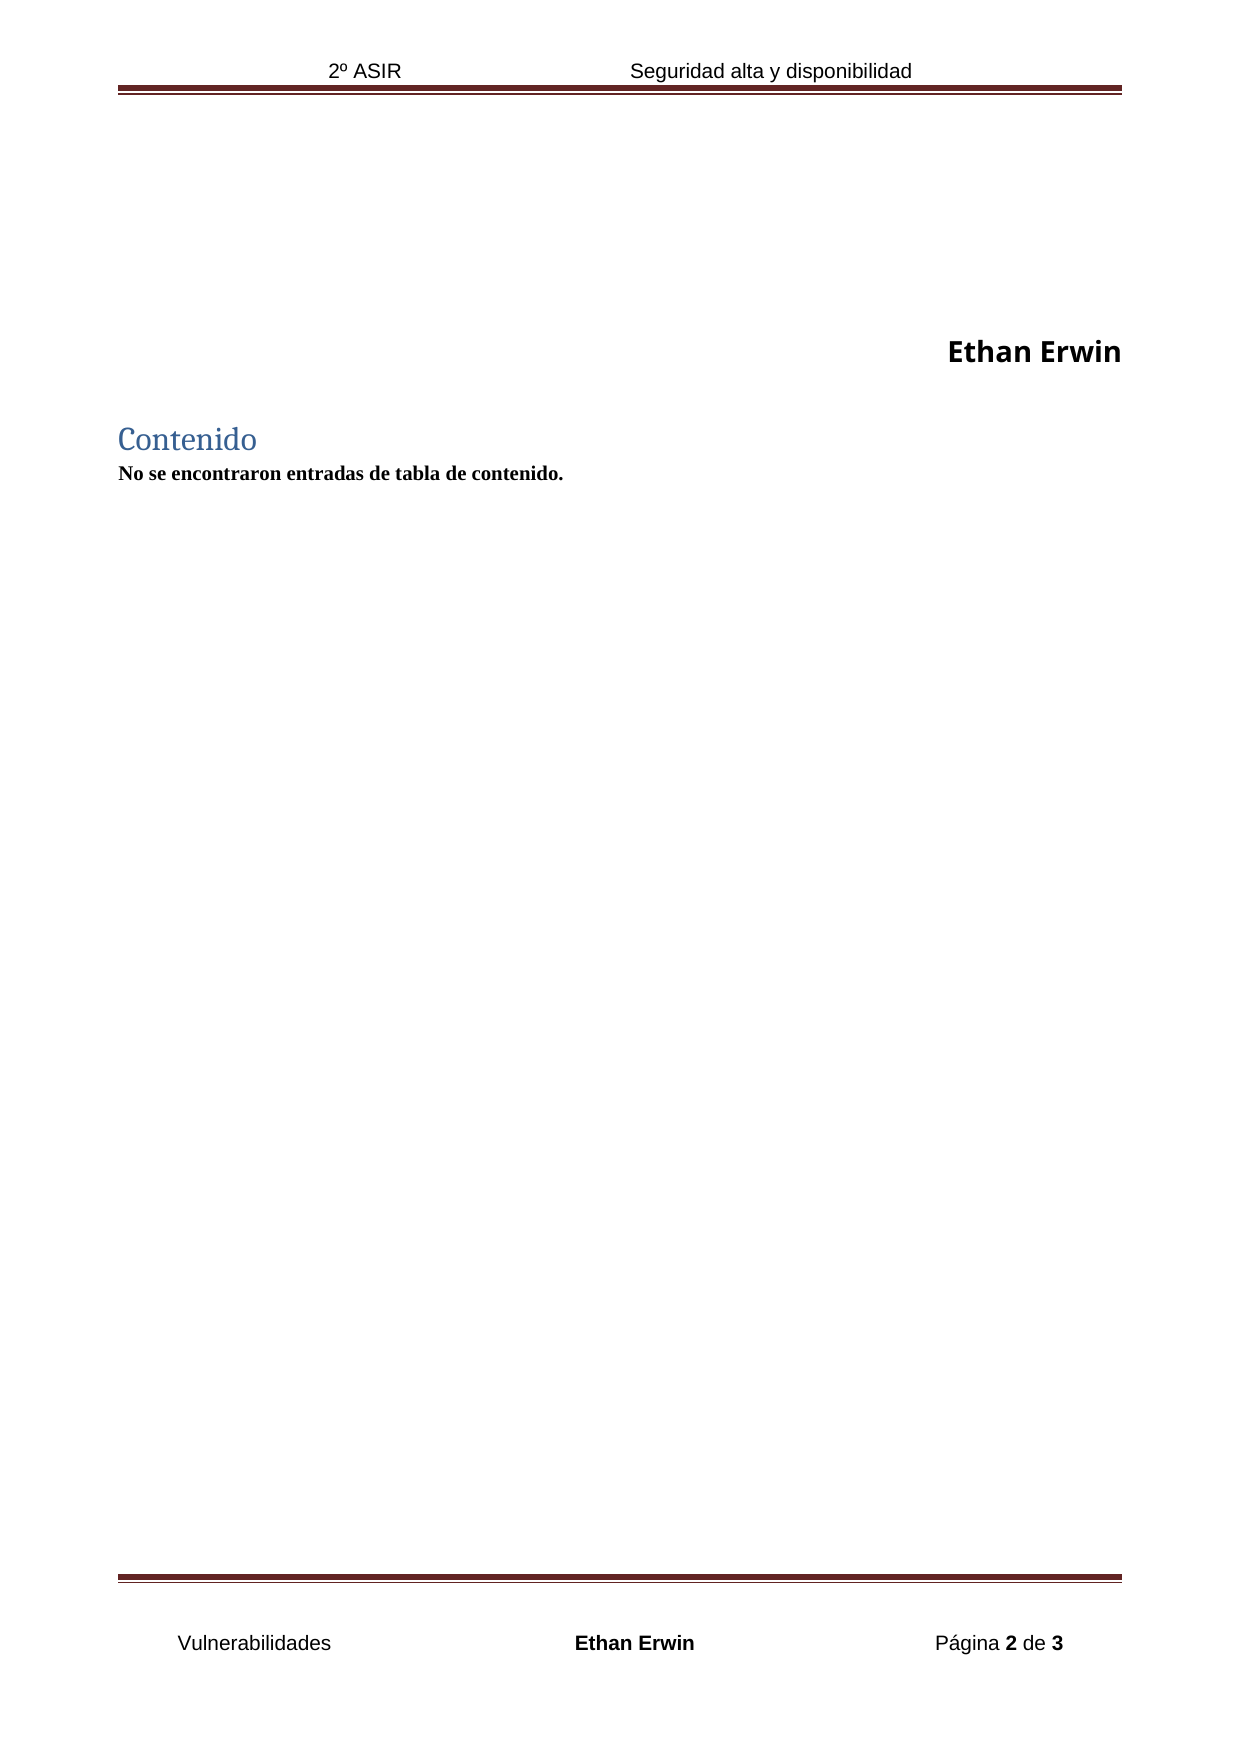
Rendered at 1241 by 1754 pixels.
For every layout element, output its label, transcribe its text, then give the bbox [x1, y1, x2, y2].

text Ethan Erwin [118, 331, 1122, 371]
